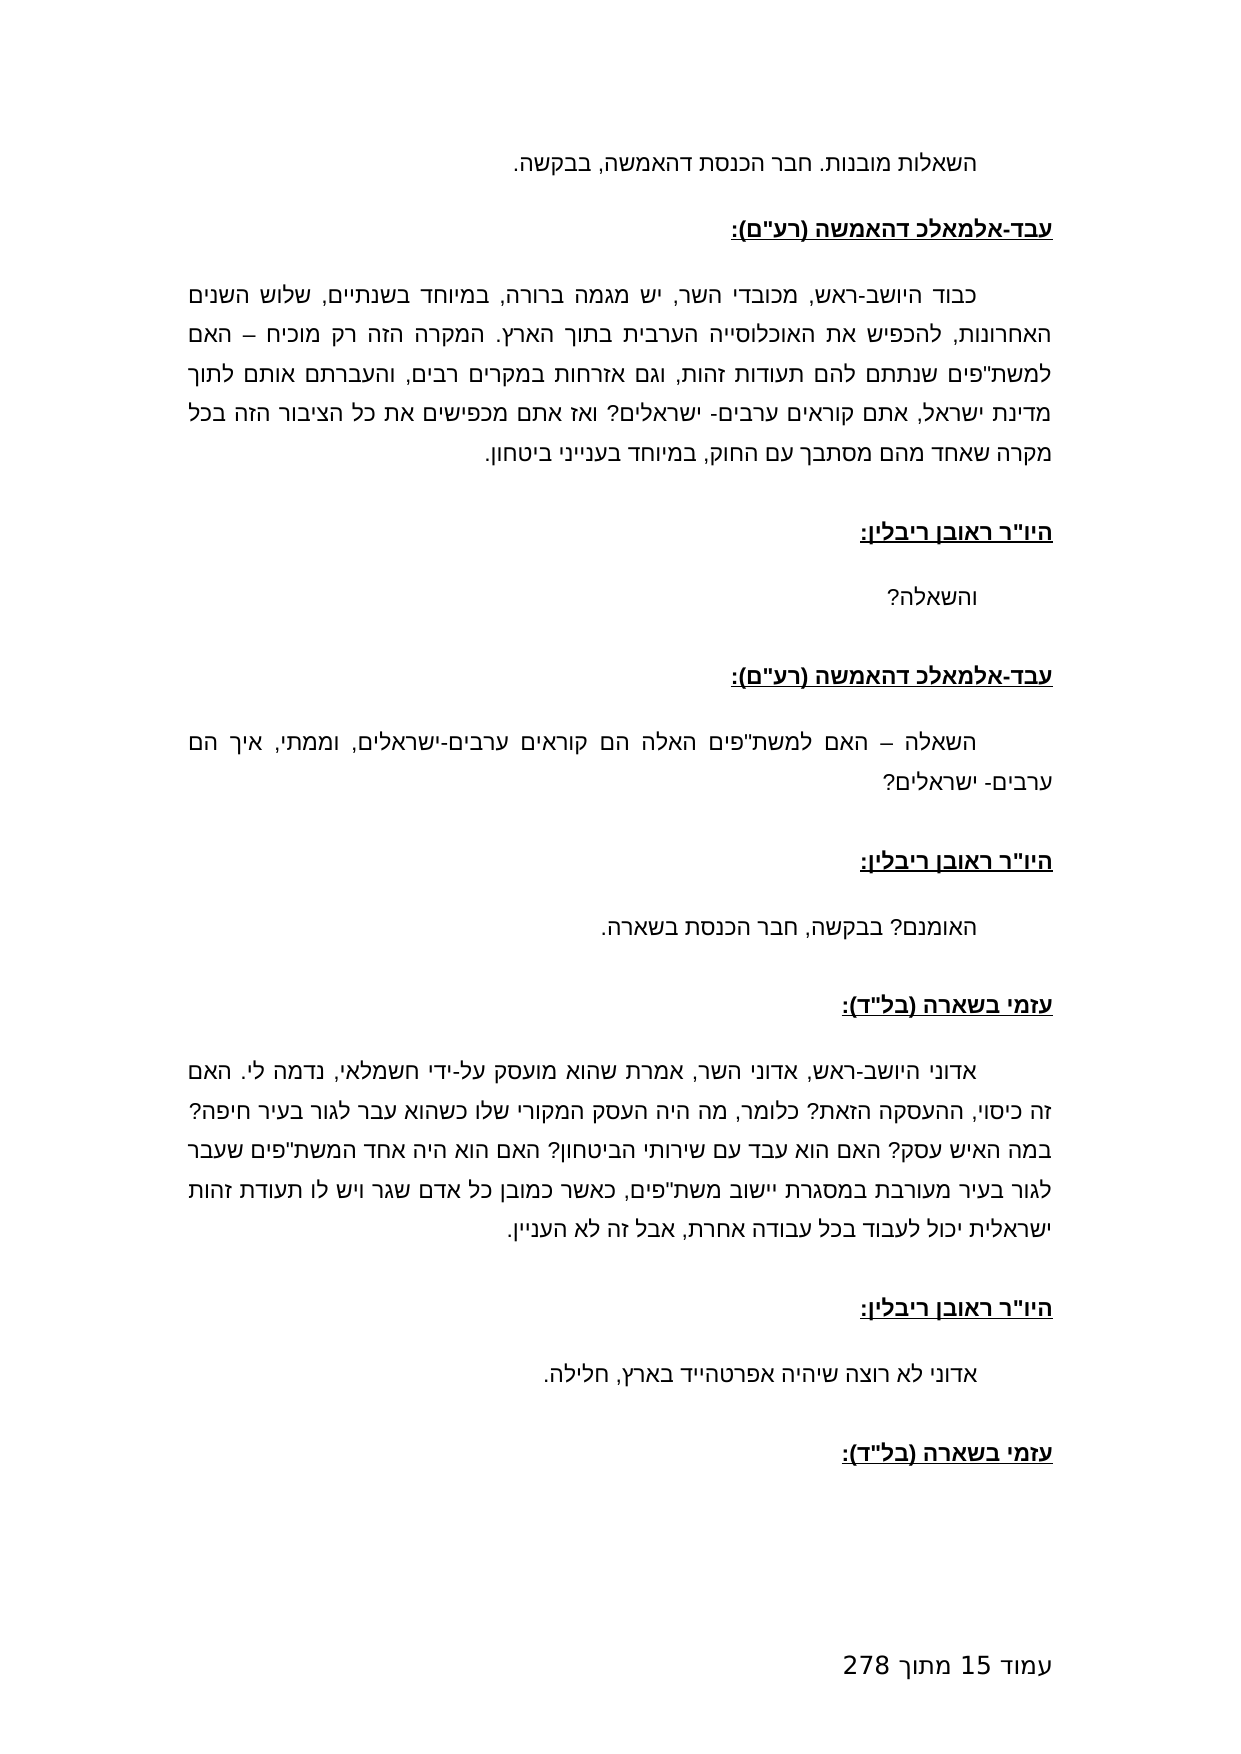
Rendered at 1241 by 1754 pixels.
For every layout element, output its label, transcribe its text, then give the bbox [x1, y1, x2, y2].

text אדוני היושב-ראש, אדוני השר, אמרת שהוא מועסק על-ידי חשמלאי, נדמה לי. האם זה כיסוי, ההעסקה הזאת? כלומר, מה היה העסק המקורי שלו כשהוא עבר לגור בעיר חיפה? במה האיש עסק? האם הוא עבד עם שירותי הביטחון? האם הוא היה אחד המשת"פים שעבר לגור בעיר מעורבת במסגרת יישוב משת"פים, כאשר כמובן כל אדם שגר ויש לו תעודת זהות ישראלית יכול לעבוד בכל עבודה אחרת, אבל זה לא העניין. [187, 1058, 1053, 1242]
text עבד-אלמאלכ דהאמשה (רע"ם): [187, 189, 1053, 242]
text השאלה – האם למשת"פים האלה הם קוראים ערבים-ישראלים, וממתי, איך הם ערבים- ישראלים? [187, 729, 1053, 795]
text היו"ר ראובן ריבלין: [187, 518, 1053, 545]
text כבוד היושב-ראש, מכובדי השר, יש מגמה ברורה, במיוחד בשנתיים, שלוש השנים האחרונות, להכפיש את האוכלוסייה הערבית בתוך הארץ. המקרה הזה רק מוכיח – האם למשת"פים שנתתם להם תעודות זהות, וגם אזרחות במקרים רבים, והעברתם אותם לתוך מדינת ישראל, אתם קוראים ערבים- ישראלים? ואז אתם מכפישים את כל הציבור הזה בכל מקרה שאחד מהם מסתבך עם החוק, במיוחד בענייני ביטחון. [187, 282, 1053, 466]
text עזמי בשארה (בל"ד): [187, 1440, 1053, 1466]
text עזמי בשארה (בל"ד): [187, 992, 1053, 1019]
text האומנם? בבקשה, חבר הכנסת בשארה. [187, 913, 1053, 940]
text אדוני לא רוצה שיהיה אפרטהייד בארץ, חלילה. [187, 1361, 1053, 1387]
text היו"ר ראובן ריבלין: [187, 1295, 1053, 1321]
text היו"ר ראובן ריבלין: [187, 848, 1053, 874]
text והשאלה? [187, 584, 1053, 611]
text השאלות מובנות. חבר הכנסת דהאמשה, בבקשה. [187, 150, 1053, 176]
text עבד-אלמאלכ דהאמשה (רע"ם): [187, 663, 1053, 690]
